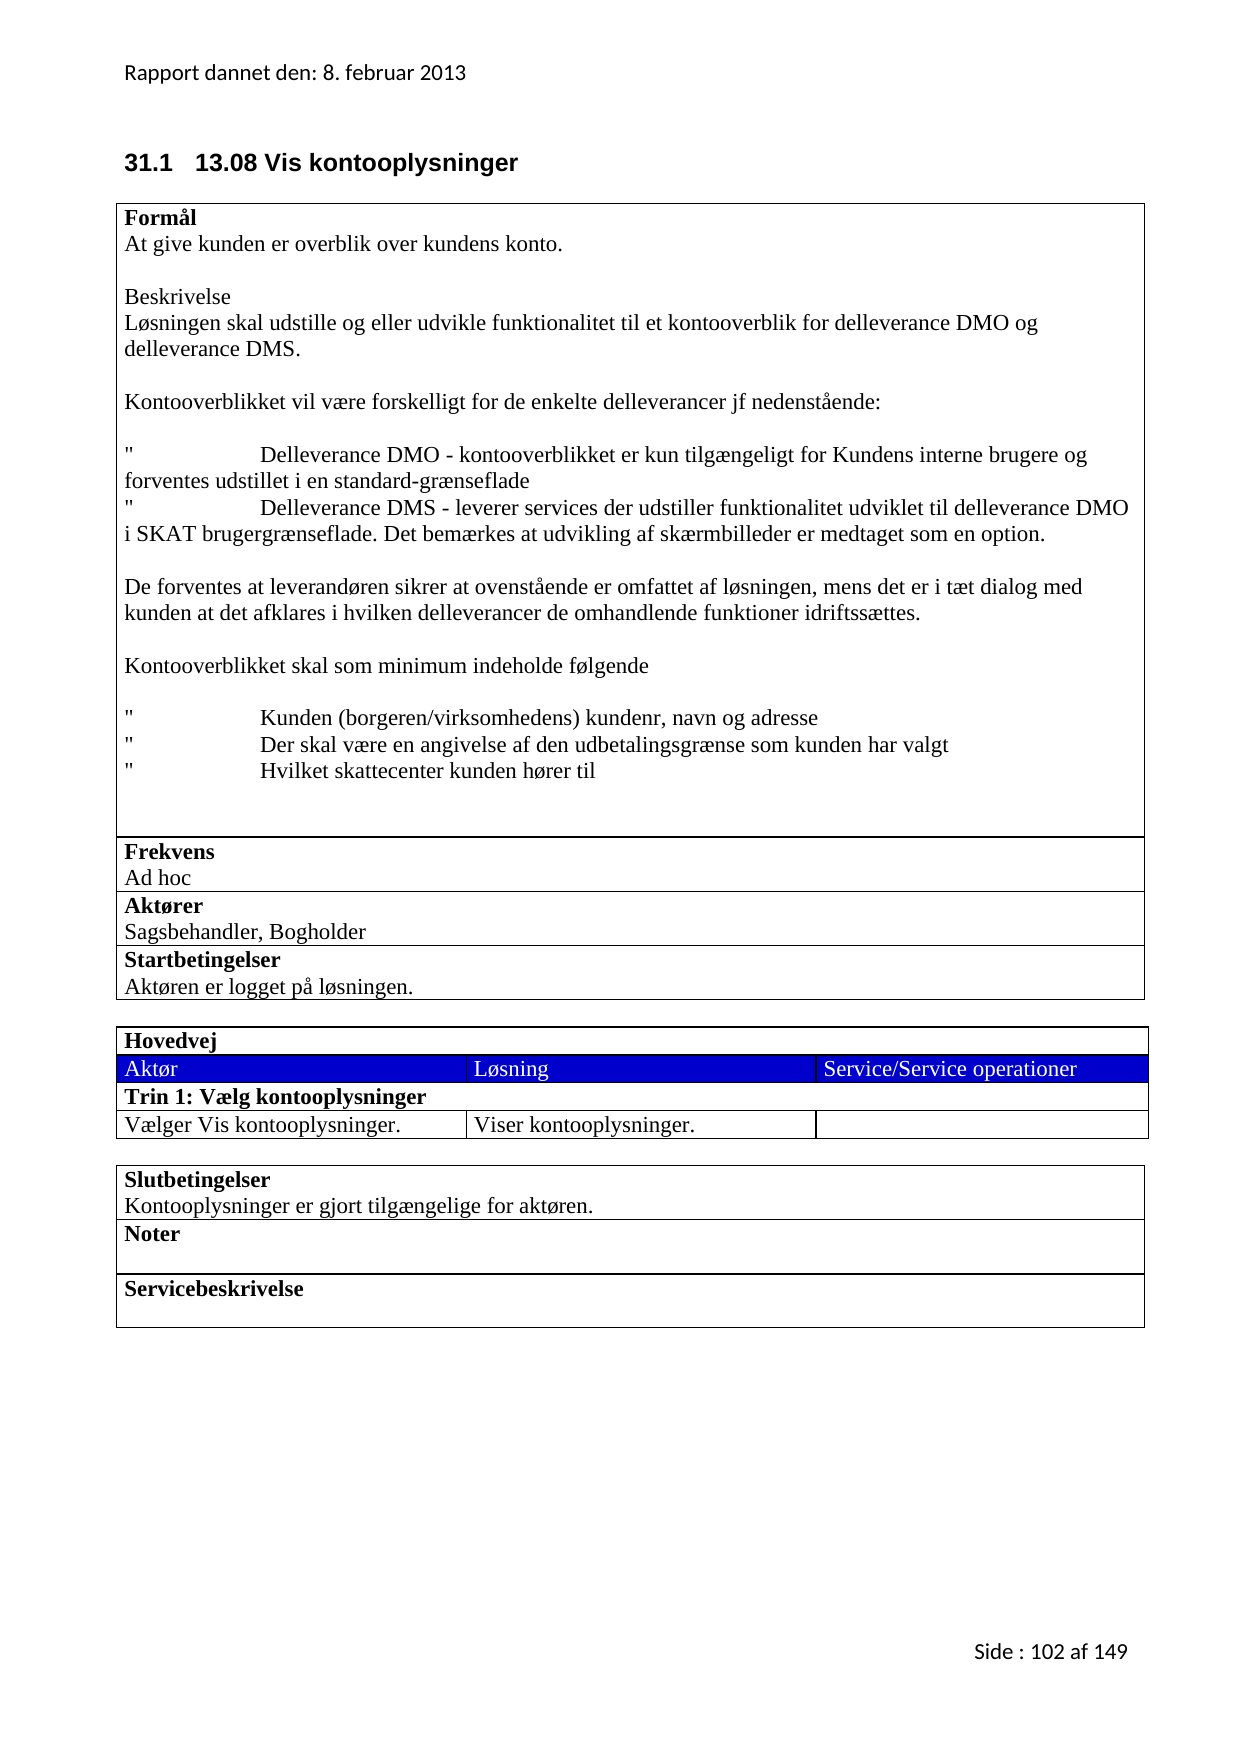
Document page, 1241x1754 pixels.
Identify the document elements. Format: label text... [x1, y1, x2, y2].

table_cell [817, 1111, 1148, 1138]
table_cell Trin 1: Vælg kontooplysninger [117, 1083, 1148, 1110]
table_cell Servicebeskrivelse [117, 1275, 1144, 1327]
table_cell Løsning [467, 1056, 815, 1082]
table_header Slutbetingelser Kontooplysninger er gjort tilgængelige for aktøren. [117, 1166, 1144, 1219]
table_cell Aktør [117, 1056, 466, 1082]
table_cell Noter [117, 1220, 1144, 1273]
table_header Hovedvej [117, 1028, 1148, 1054]
table_cell Startbetingelser Aktøren er logget på løsningen. [117, 946, 1144, 999]
subtitle 13.08 Vis kontooplysninger [124, 148, 1137, 176]
table_cell Vælger Vis kontooplysninger. [117, 1111, 466, 1138]
table_cell Service/Service operationer [817, 1056, 1148, 1082]
table_cell Aktører Sagsbehandler, Bogholder [117, 892, 1144, 945]
table_header Formål At give kunden er overblik over kundens konto. Beskrivelse Løsningen skal udstille og eller udvikle funktionalitet til et kontooverblik for delleverance DMO og delleverance DMS. Kontooverblikket vil være forskelligt for de enkelte delleverancer jf nedenstående: " Delleverance DMO - kontooverblikket er kun tilgængeligt for Kundens interne brugere og forventes udstillet i en standard-grænseflade " Delleverance DMS - leverer services der udstiller funktionalitet udviklet til delleverance DMO i SKAT brugergrænseflade. Det bemærkes at udvikling af skærmbilleder er medtaget som en option. De forventes at leverandøren sikrer at ovenstående er omfattet af løsningen, mens det er i tæt dialog med kunden at det afklares i hvilken delleverancer de omhandlende funktioner idriftssættes. Kontooverblikket skal som minimum indeholde følgende " Kunden (borgeren/virksomhedens) kundenr, navn og adresse " Der skal være en angivelse af den udbetalingsgrænse som kunden har valgt " Hvilket skattecenter kunden hører til [117, 204, 1144, 836]
table_cell Frekvens Ad hoc [117, 838, 1144, 891]
table_cell Viser kontooplysninger. [467, 1111, 815, 1138]
